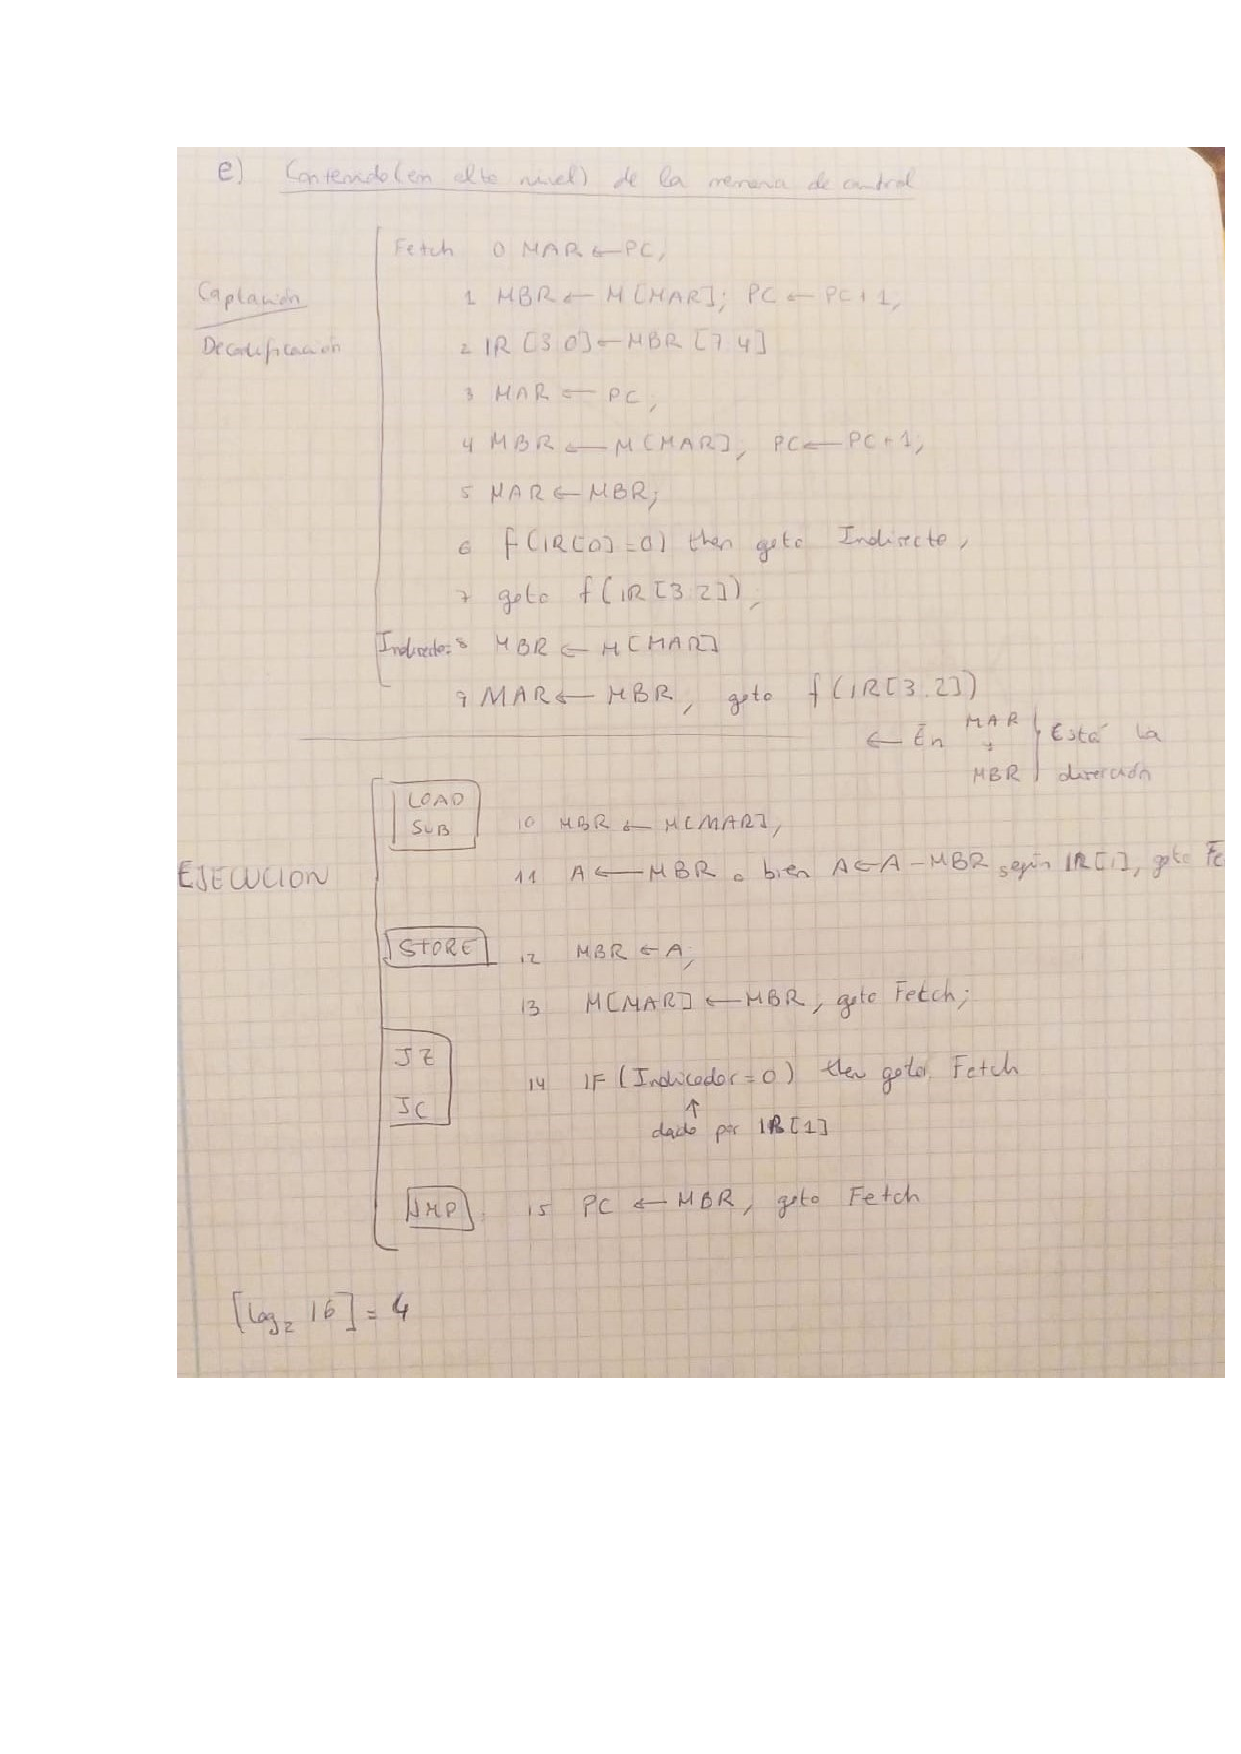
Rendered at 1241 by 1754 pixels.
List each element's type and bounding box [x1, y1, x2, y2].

picture [177, 147, 1225, 1378]
